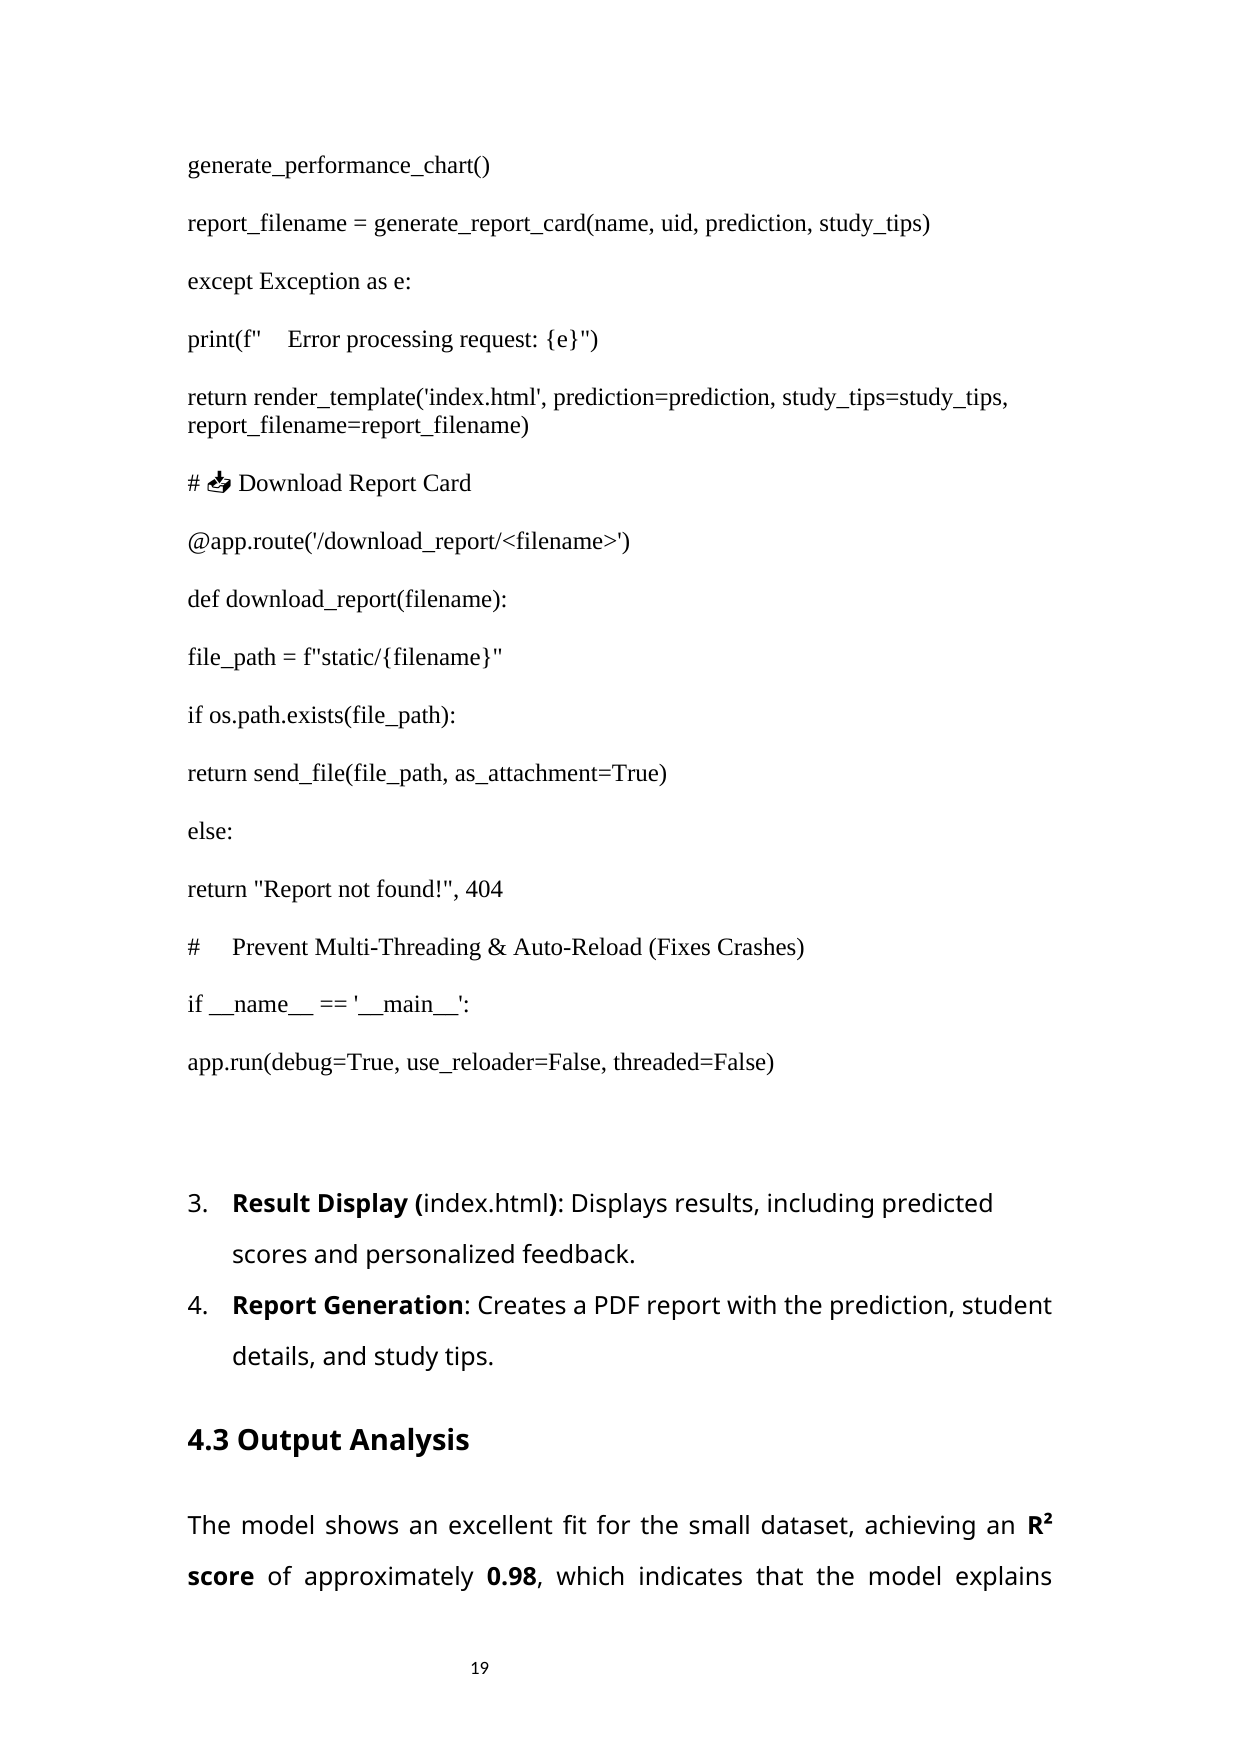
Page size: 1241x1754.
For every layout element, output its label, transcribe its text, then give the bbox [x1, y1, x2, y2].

text # ✅ Prevent Multi-Threading & Auto-Reload (Fixes Crashes) [187, 932, 1053, 960]
list Result Display (index.html): Displays results, including predicted scores and personalized feedback. [187, 1186, 1053, 1271]
text if __name__ == '__main__': [187, 989, 1053, 1018]
text # 📥 Download Report Card [187, 468, 1053, 497]
text return send_file(file_path, as_attachment=True) [187, 758, 1053, 787]
text report_filename = generate_report_card(name, uid, prediction, study_tips) [187, 208, 1053, 237]
text def download_report(filename): [187, 584, 1053, 613]
text if os.path.exists(file_path): [187, 700, 1053, 729]
text return render_template('index.html', prediction=prediction, study_tips=study_tips, report_filename=report_filename) [187, 382, 1053, 439]
subtitle 4.3 Output Analysis [187, 1419, 1053, 1459]
text file_path = f"static/{filename}" [187, 642, 1053, 671]
text except Exception as e: [187, 266, 1053, 294]
text app.run(debug=True, use_reloader=False, threaded=False) [187, 1047, 1053, 1076]
text @app.route('/download_report/<filename>') [187, 526, 1053, 555]
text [187, 1508, 1053, 1593]
text print(f"❌ Error processing request: {e}") [187, 324, 1053, 352]
text generate_performance_chart() [187, 150, 1053, 179]
text return "Report not found!", 404 [187, 874, 1053, 902]
text else: [187, 816, 1053, 844]
list Report Generation: Creates a PDF report with the prediction, student details, and study tips. [187, 1288, 1053, 1373]
